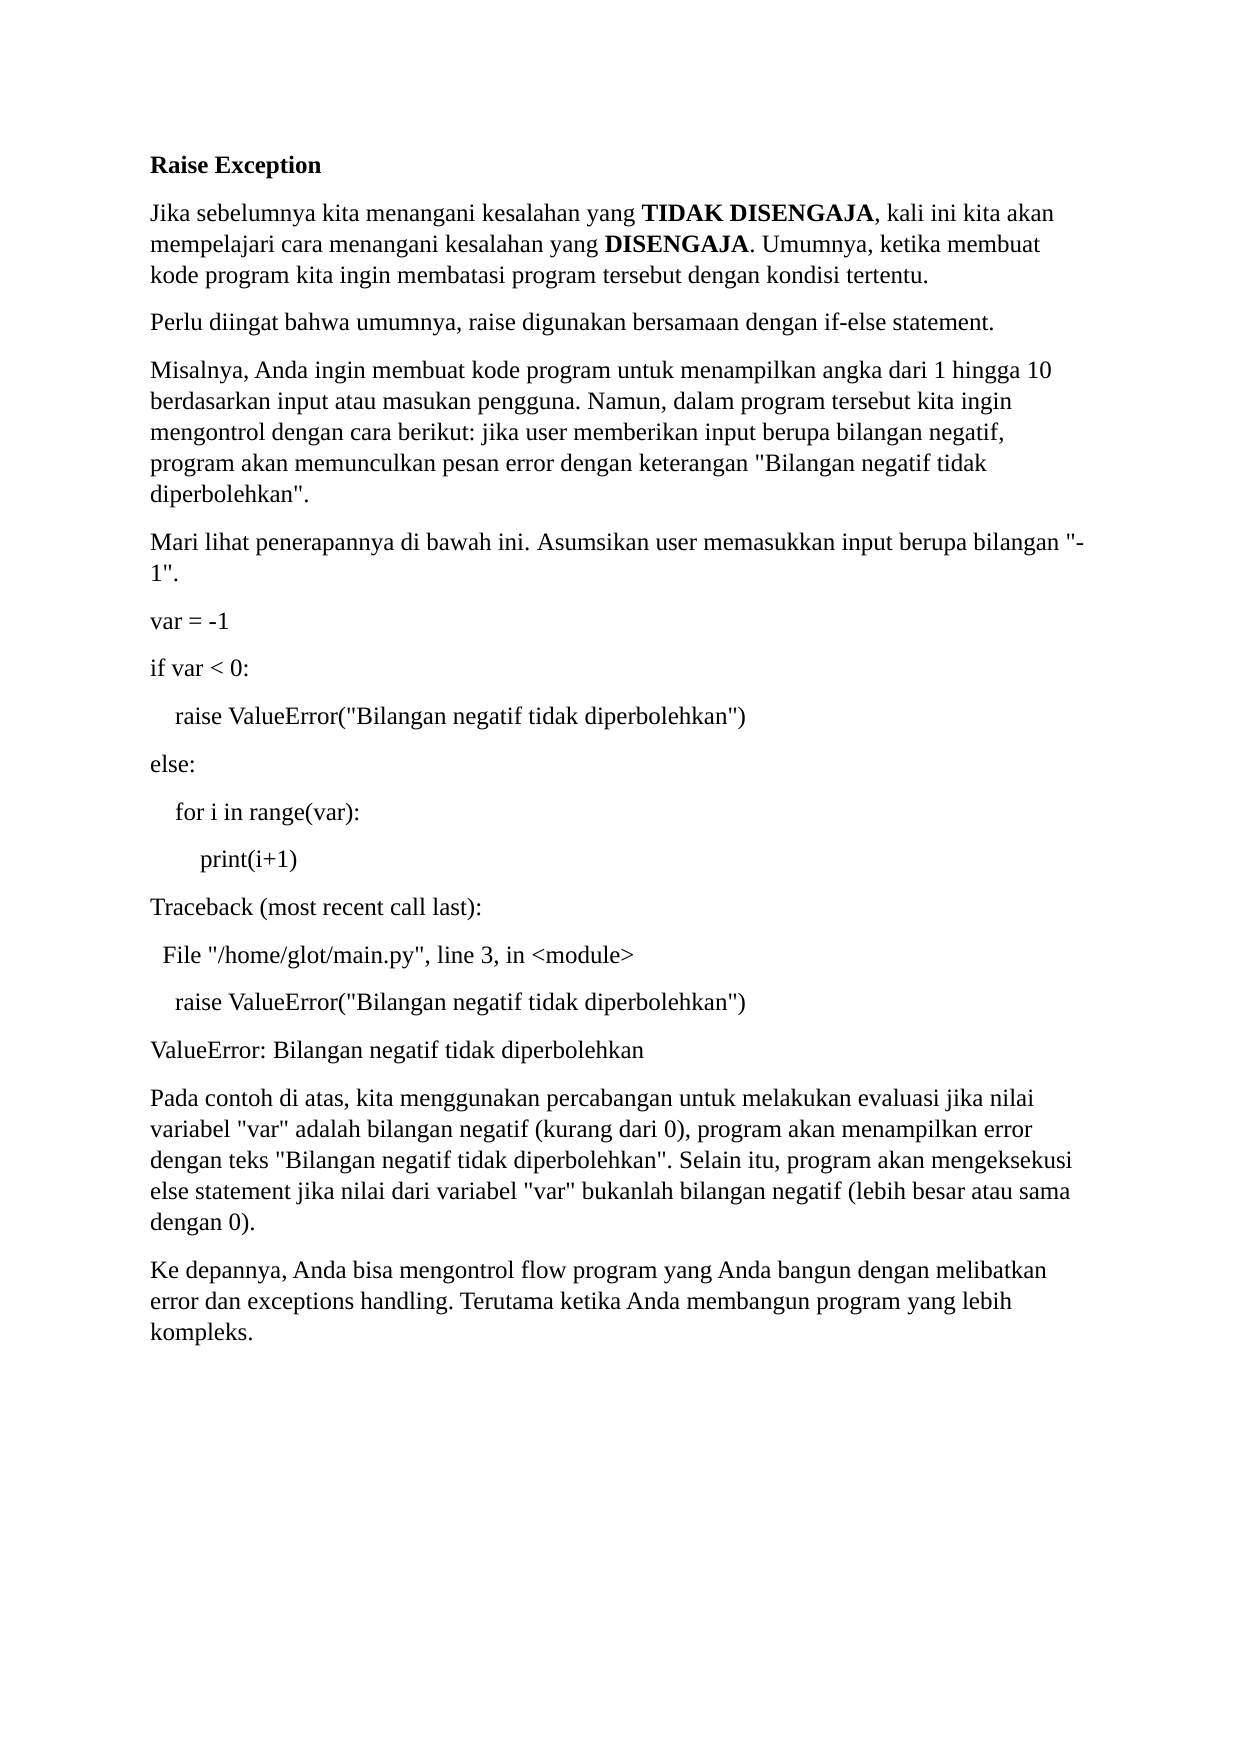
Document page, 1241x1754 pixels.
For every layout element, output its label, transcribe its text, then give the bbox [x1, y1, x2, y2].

text ValueError: Bilangan negatif tidak diperbolehkan [150, 1035, 1090, 1064]
text File "/home/glot/main.py", line 3, in <module> [150, 940, 1090, 968]
text Traceback (most recent call last): [150, 892, 1090, 921]
text print(i+1) [150, 844, 1090, 873]
text Pada contoh di atas, kita menggunakan percabangan untuk melakukan evaluasi jika nilai variabel "var" adalah bilangan negatif (kurang dari 0), program akan menampilkan error dengan teks "Bilangan negatif tidak diperbolehkan". Selain itu, program akan mengeksekusi else statement jika nilai dari variabel "var" bukanlah bilangan negatif (lebih besar atau sama dengan 0). [150, 1083, 1090, 1236]
text for i in range(var): [150, 797, 1090, 825]
text if var < 0: [150, 653, 1090, 682]
text raise ValueError("Bilangan negatif tidak diperbolehkan") [150, 987, 1090, 1016]
text Ke depannya, Anda bisa mengontrol flow program yang Anda bangun dengan melibatkan error dan exceptions handling. Terutama ketika Anda membangun program yang lebih kompleks. [150, 1255, 1090, 1346]
text else: [150, 749, 1090, 778]
text Perlu diingat bahwa umumnya, raise digunakan bersamaan dengan if-else statement. [150, 307, 1090, 336]
text var = -1 [150, 606, 1090, 634]
text raise ValueError("Bilangan negatif tidak diperbolehkan") [150, 701, 1090, 730]
text Mari lihat penerapannya di bawah ini. Asumsikan user memasukkan input berupa bilangan "-1". [150, 527, 1090, 587]
text Jika sebelumnya kita menangani kesalahan yang TIDAK DISENGAJA, kali ini kita akan mempelajari cara menangani kesalahan yang DISENGAJA. Umumnya, ketika membuat kode program kita ingin membatasi program tersebut dengan kondisi tertentu. [150, 198, 1090, 288]
text Raise Exception [150, 150, 1090, 179]
text Misalnya, Anda ingin membuat kode program untuk menampilkan angka dari 1 hingga 10 berdasarkan input atau masukan pengguna. Namun, dalam program tersebut kita ingin mengontrol dengan cara berikut: jika user memberikan input berupa bilangan negatif, program akan memunculkan pesan error dengan keterangan "Bilangan negatif tidak diperbolehkan". [150, 355, 1090, 508]
